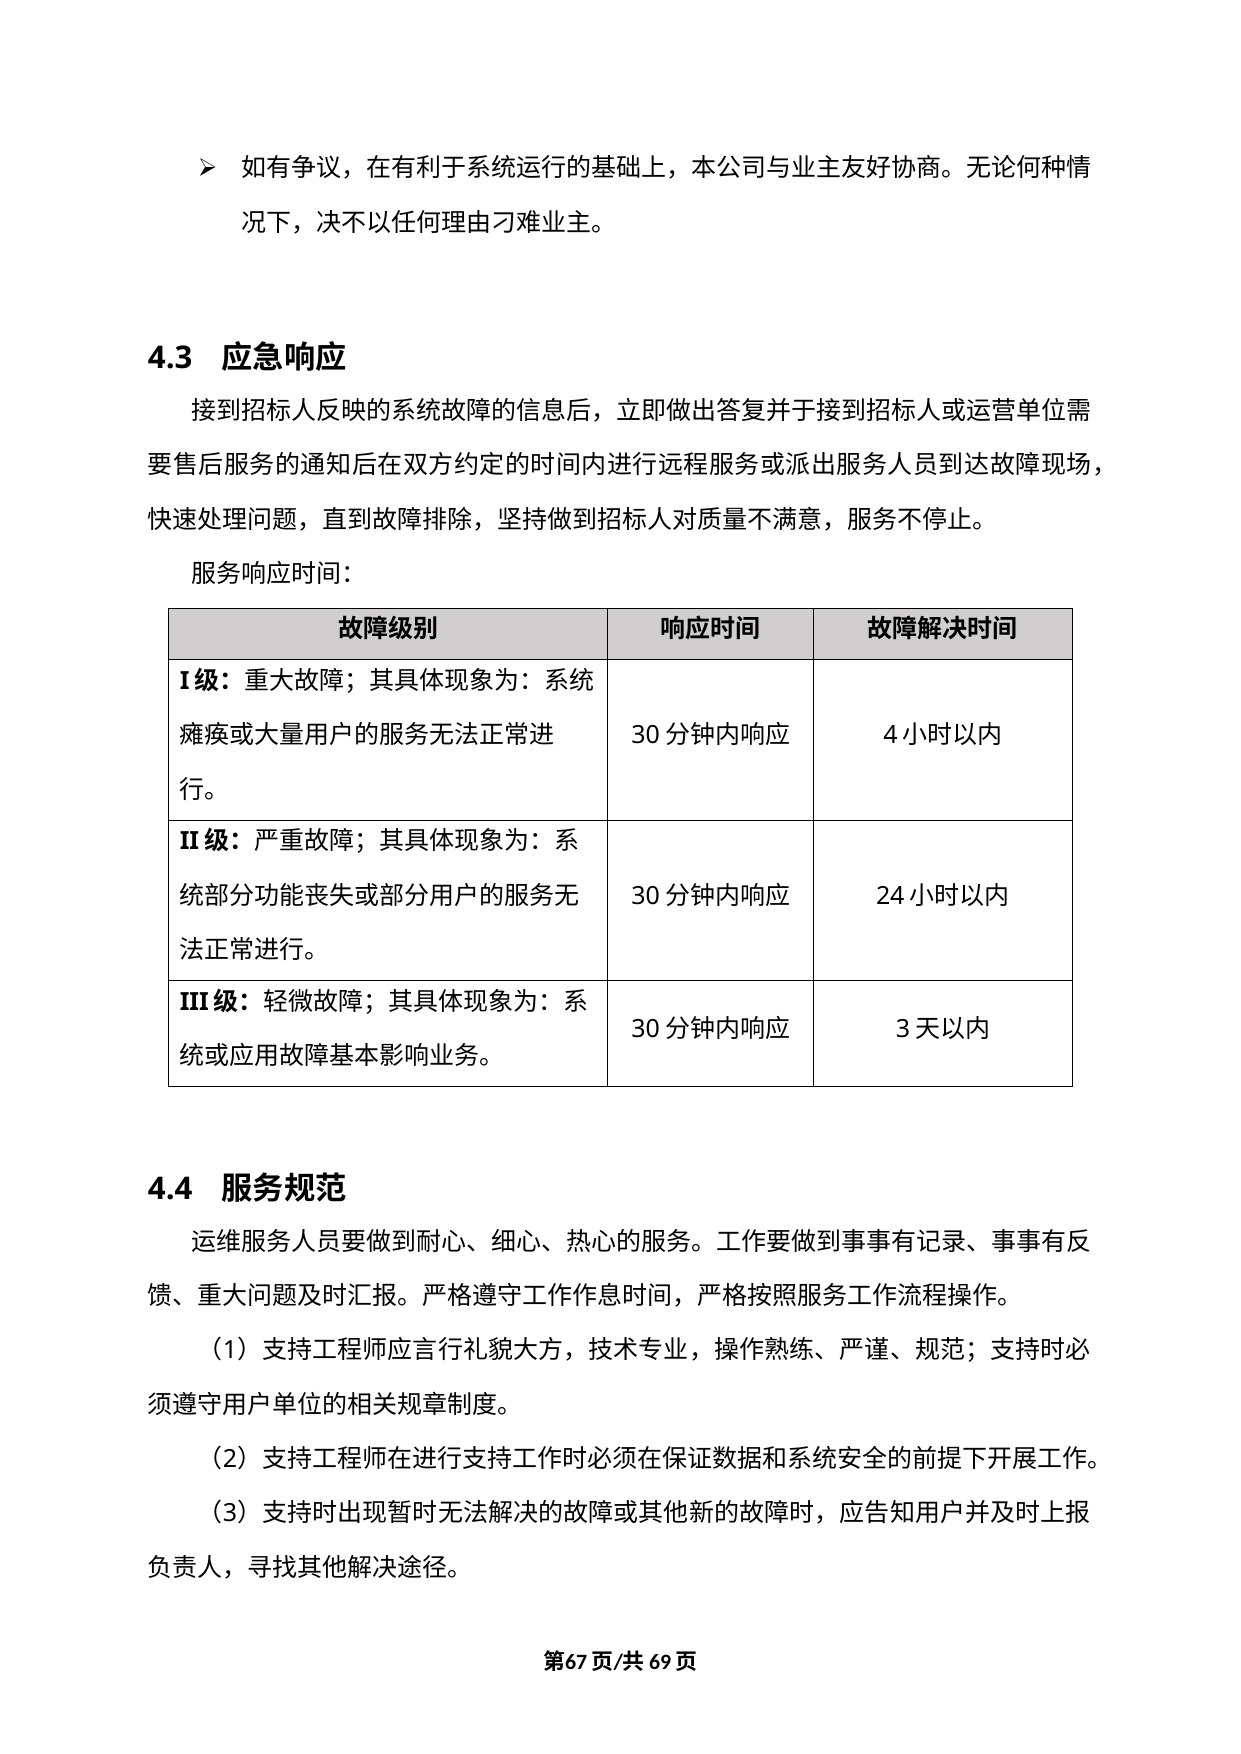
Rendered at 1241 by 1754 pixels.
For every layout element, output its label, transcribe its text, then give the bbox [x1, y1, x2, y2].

table_header 故障级别 [169, 609, 607, 659]
text 服务响应时间： [148, 553, 1093, 590]
table_header 响应时间 [608, 609, 813, 659]
table_cell 3天以内 [814, 981, 1072, 1086]
text （3）支持时出现暂时无法解决的故障或其他新的故障时，应告知用户并及时上报负责人，寻找其他解决途径。 [148, 1493, 1093, 1583]
text （2）支持工程师在进行支持工作时必须在保证数据和系统安全的前提下开展工作。 [148, 1438, 1093, 1475]
table_cell III级：轻微故障；其具体现象为：系统或应用故障基本影响业务。 [169, 981, 607, 1086]
table_cell 30分钟内响应 [608, 821, 813, 980]
table_cell 30分钟内响应 [608, 660, 813, 820]
table_cell 30分钟内响应 [608, 981, 813, 1086]
text 运维服务人员要做到耐心、细心、热心的服务。工作要做到事事有记录、事事有反馈、重大问题及时汇报。严格遵守工作作息时间，严格按照服务工作流程操作。 [148, 1221, 1093, 1312]
table_header 故障解决时间 [814, 609, 1072, 659]
table_cell 24小时以内 [814, 821, 1072, 980]
text 接到招标人反映的系统故障的信息后，立即做出答复并于接到招标人或运营单位需要售后服务的通知后在双方约定的时间内进行远程服务或派出服务人员到达故障现场，快速处理问题，直到故障排除，坚持做到招标人对质量不满意，服务不停止。 [148, 390, 1093, 535]
list 如有争议，在有利于系统运行的基础上，本公司与业主友好协商。无论何种情况下，决不以任何理由刁难业主。 [198, 148, 1093, 238]
table_cell 4小时以内 [814, 660, 1072, 820]
subtitle 应急响应 [148, 332, 1093, 378]
table_cell II级：严重故障；其具体现象为：系统部分功能丧失或部分用户的服务无法正常进行。 [169, 821, 607, 980]
table_cell I级：重大故障；其具体现象为：系统瘫痪或大量用户的服务无法正常进行。 [169, 660, 607, 820]
text （1）支持工程师应言行礼貌大方，技术专业，操作熟练、严谨、规范；支持时必须遵守用户单位的相关规章制度。 [148, 1330, 1093, 1420]
subtitle 服务规范 [148, 1163, 1093, 1208]
